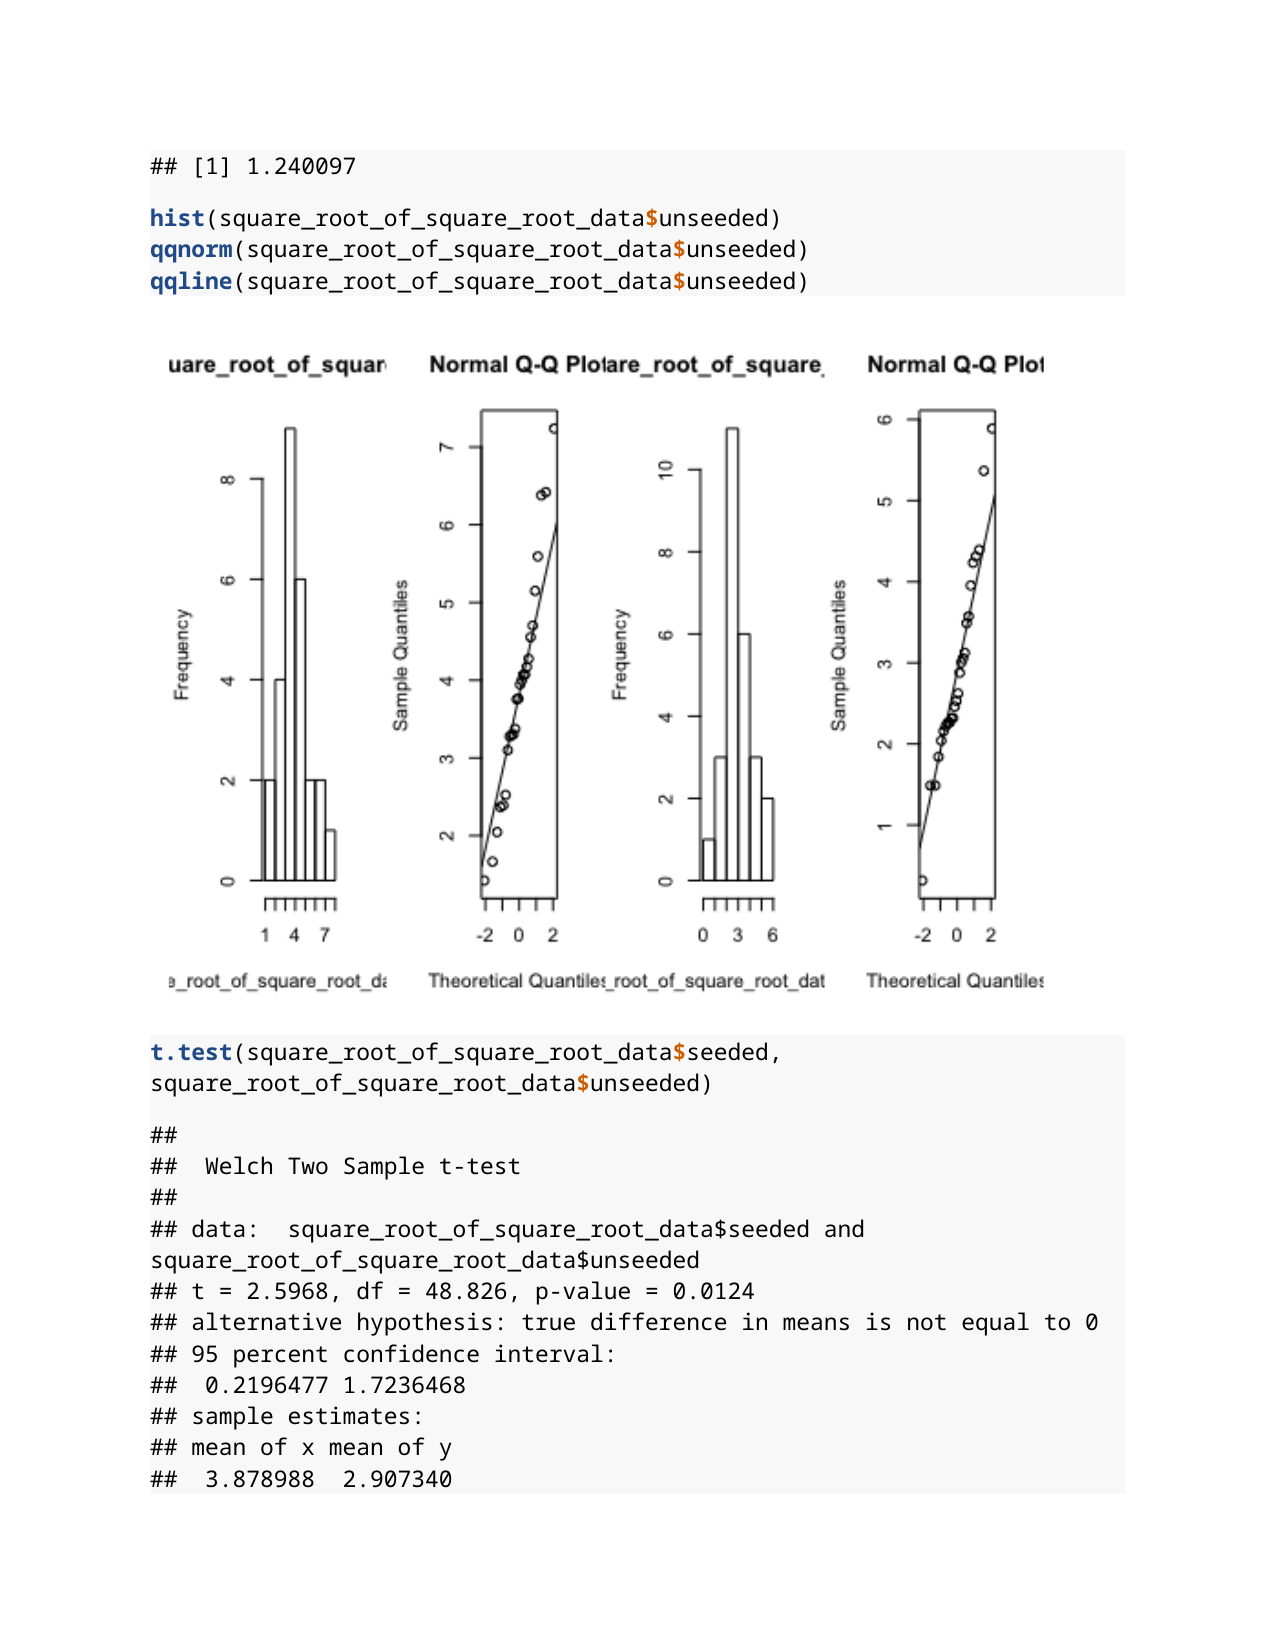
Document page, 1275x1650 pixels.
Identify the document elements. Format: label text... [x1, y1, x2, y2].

picture [168, 316, 1044, 1017]
text ## [1] 1.240097 [150, 150, 1125, 181]
text ## ## Welch Two Sample t-test ## ## data: square_root_of_square_root_data$seeded and square_root_of_square_root_data$unseeded ## t = 2.5968, df = 48.826, p-value = 0.0124 ## alternative hypothesis: true difference in means is not equal to 0 ## 95 percent confidence interval: ## 0.2196477 1.7236468 ## sample estimates: ## mean of x mean of y ## 3.878988 2.907340 [150, 1119, 1125, 1494]
text t.test(square_root_of_square_root_data$seeded, square_root_of_square_root_data$unseeded) [714, 1035, 1125, 1098]
text hist(square_root_of_square_root_data$unseeded) qqnorm(square_root_of_square_root_data$unseeded) qqline(square_root_of_square_root_data$unseeded) [150, 202, 1125, 296]
